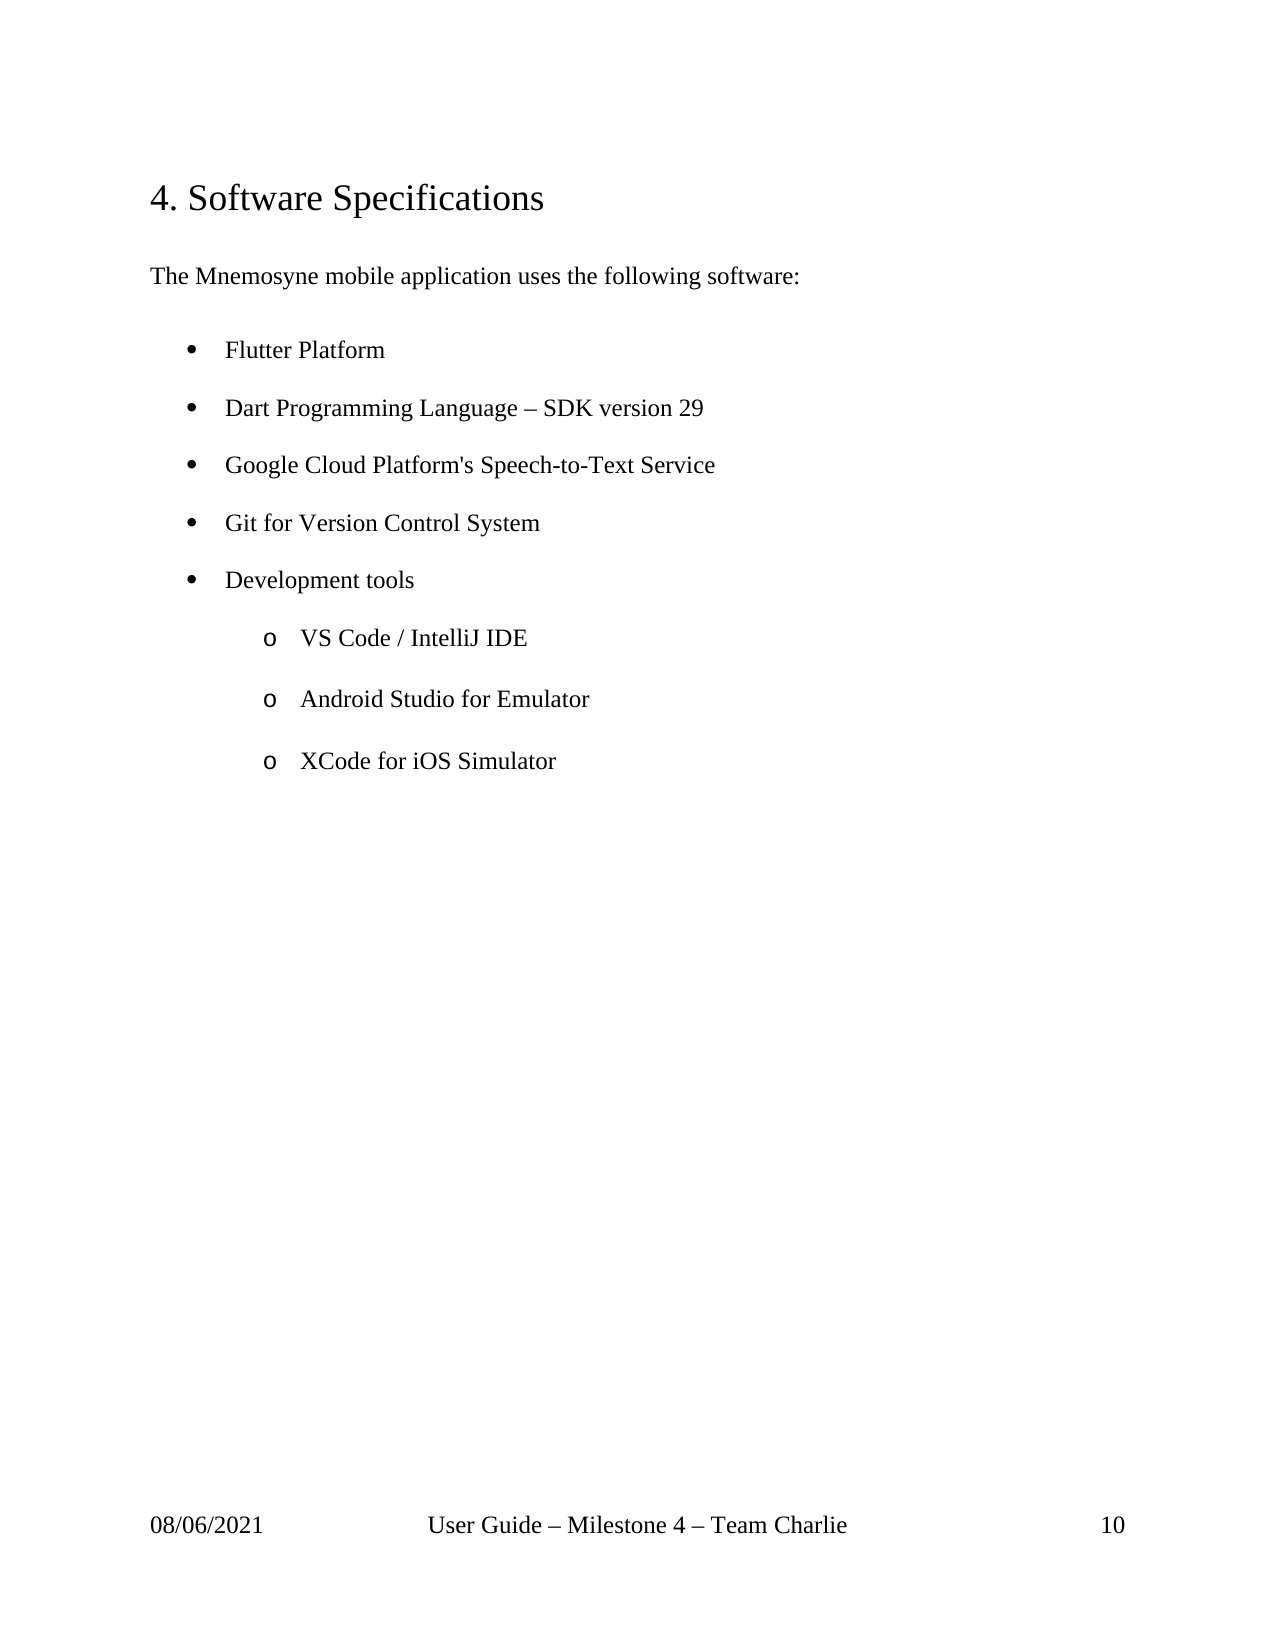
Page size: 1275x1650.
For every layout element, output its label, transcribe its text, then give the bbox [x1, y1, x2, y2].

list Flutter Platform [187, 335, 1125, 364]
subtitle 4. Software Specifications [150, 175, 1125, 218]
list VS Code / IntelliJ IDE [262, 623, 1125, 654]
list Dart Programming Language – SDK version 29 [187, 393, 1125, 422]
list Google Cloud Platform's Speech-to-Text Service [187, 450, 1125, 479]
list Development tools [187, 565, 1125, 594]
text The Mnemosyne mobile application uses the following software: [150, 261, 1125, 290]
list XCode for iOS Simulator [262, 746, 1125, 777]
list Git for Version Control System [187, 508, 1125, 537]
list Android Studio for Emulator [262, 684, 1125, 715]
